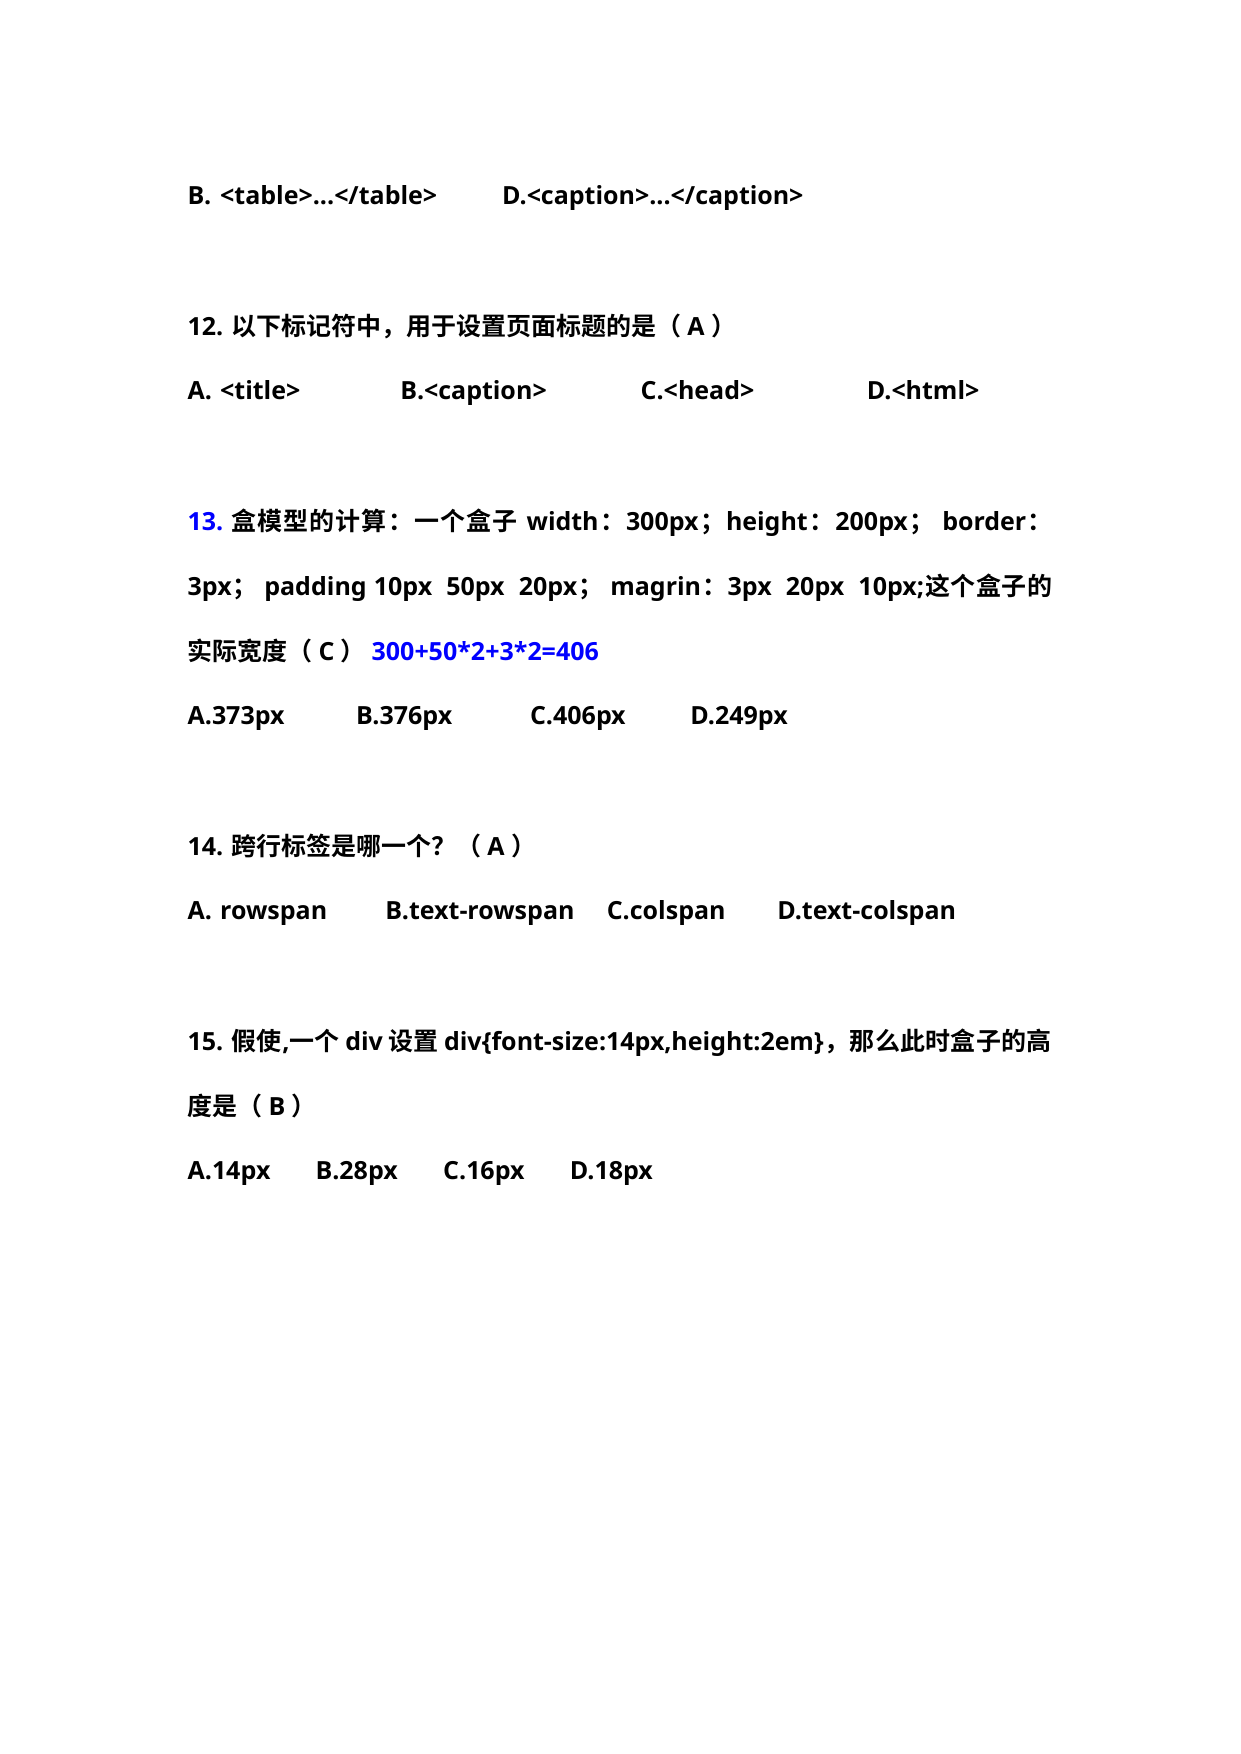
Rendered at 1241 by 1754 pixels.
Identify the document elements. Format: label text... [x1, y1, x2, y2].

list 跨行标签是哪一个？（ A ） [187, 812, 1053, 877]
list rowspan B.text-rowspan C.colspan D.text-colspan [187, 877, 1053, 942]
list <title> B.<caption> C.<head> D.<html> [187, 357, 1053, 422]
list 盒模型的计算：一个盒子 width：300px；height：200px； border：3px； padding 10px 50px 20px； magrin：3px 20px 10px;这个盒子的实际宽度（ C ） 300+50*2+3*2=406 [187, 487, 1053, 682]
list 以下标记符中，用于设置页面标题的是（ A ） [187, 292, 1053, 357]
list <table>...</table> D.<caption>...</caption> [187, 162, 1053, 227]
list A.14px B.28px C.16px D.18px [187, 1137, 1053, 1202]
list A.373px B.376px C.406px D.249px [187, 682, 1053, 747]
list 假使,一个div设置div{font-size:14px,height:2em}，那么此时盒子的高度是（ B ） [187, 1007, 1053, 1137]
